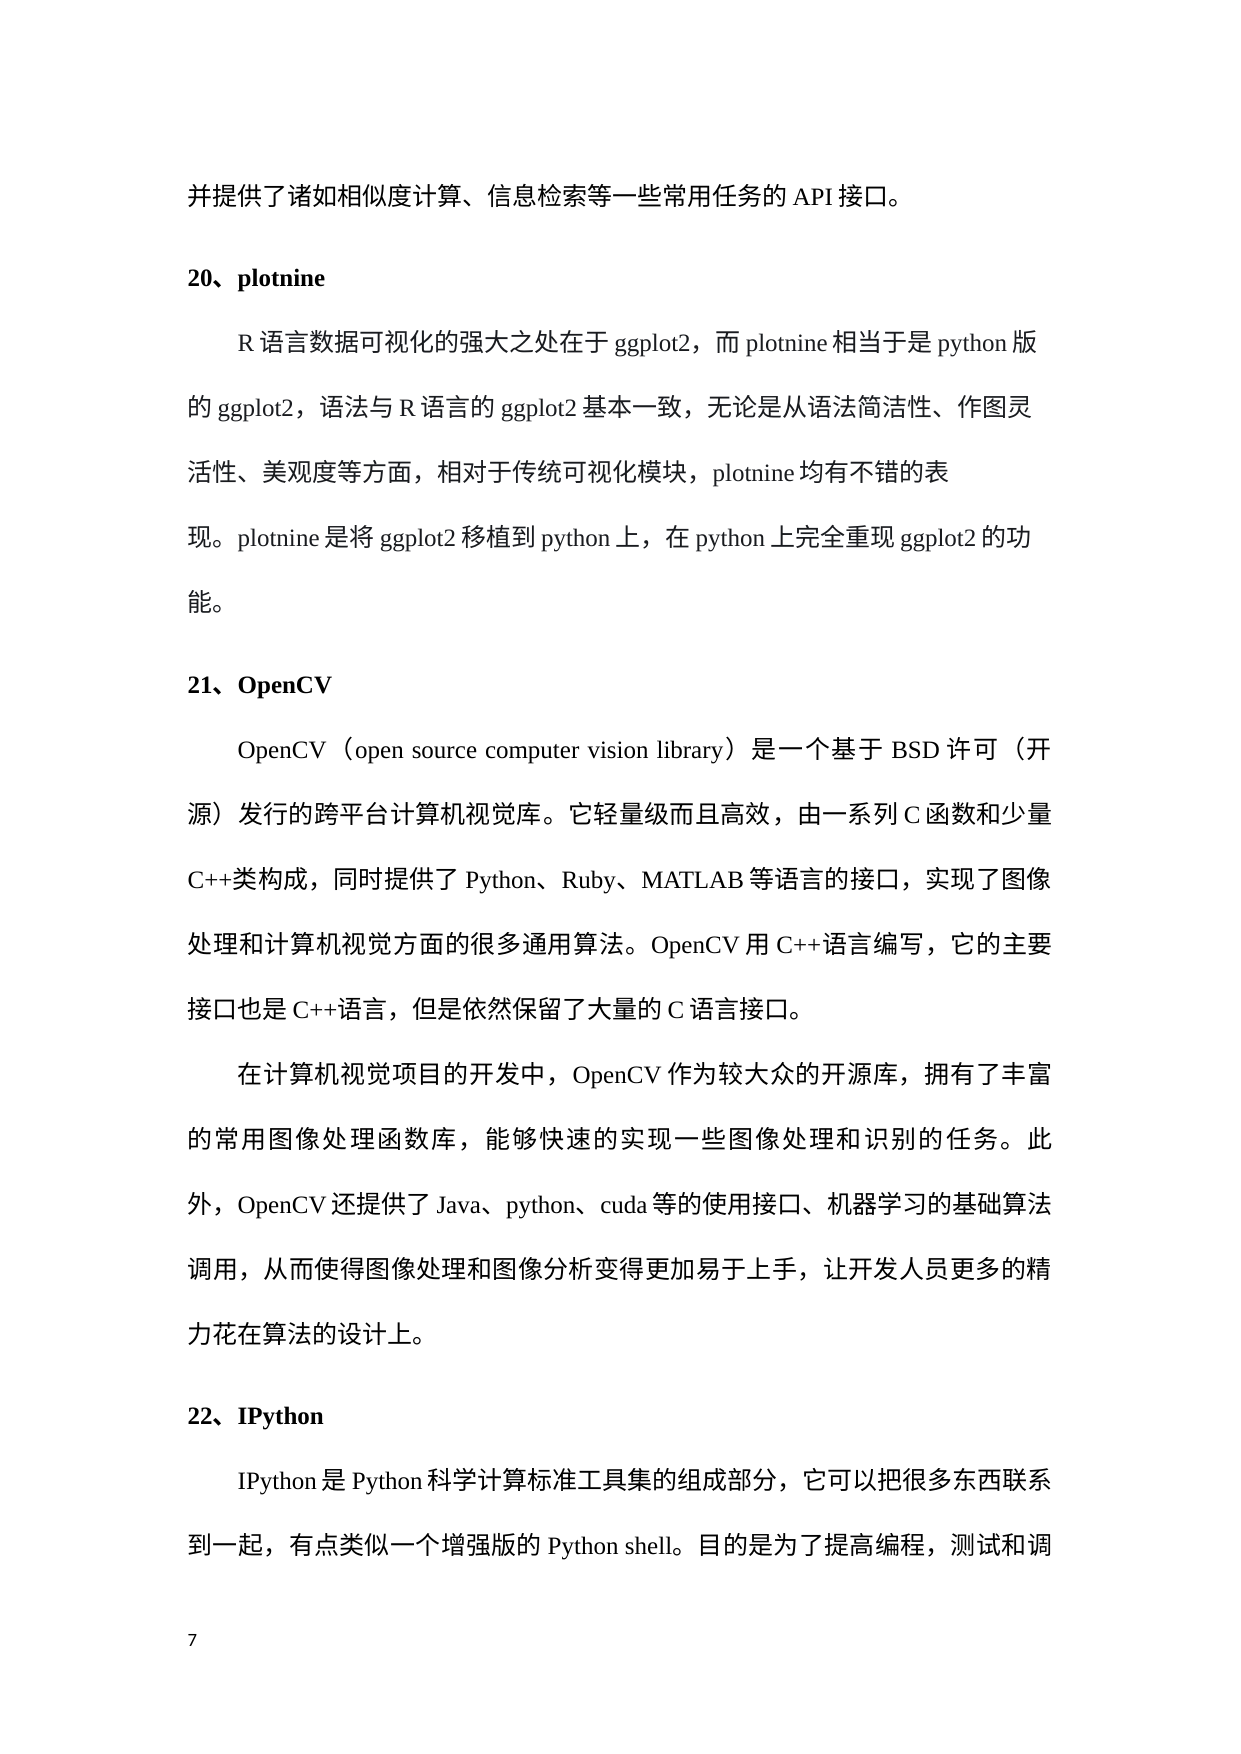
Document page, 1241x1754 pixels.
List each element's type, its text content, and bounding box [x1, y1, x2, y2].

list 21、OpenCV [187, 650, 1053, 715]
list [187, 162, 1053, 227]
list 20、plotnine [187, 243, 1053, 308]
text R语言数据可视化的强大之处在于ggplot2，而plotnine相当于是python版的ggplot2，语法与R语言的ggplot2基本一致，无论是从语法简洁性、作图灵活性、美观度等方面，相对于传统可视化模块，plotnine均有不错的表现。plotnine是将ggplot2移植到python上，在python上完全重现ggplot2的功能。 [187, 308, 1053, 633]
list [187, 1446, 1053, 1576]
list 在计算机视觉项目的开发中，OpenCV作为较大众的开源库，拥有了丰富的常用图像处理函数库，能够快速的实现一些图像处理和识别的任务。此外，OpenCV还提供了Java、python、cuda等的使用接口、机器学习的基础算法调用，从而使得图像处理和图像分析变得更加易于上手，让开发人员更多的精力花在算法的设计上。 [187, 1040, 1053, 1365]
list OpenCV（open source computer vision library）是一个基于BSD许可（开源）发行的跨平台计算机视觉库。它轻量级而且高效，由一系列C函数和少量C++类构成，同时提供了Python、Ruby、MATLAB等语言的接口，实现了图像处理和计算机视觉方面的很多通用算法。OpenCV用C++语言编写，它的主要接口也是C++语言，但是依然保留了大量的C语言接口。 [187, 715, 1053, 1040]
list 22、IPython [187, 1381, 1053, 1446]
